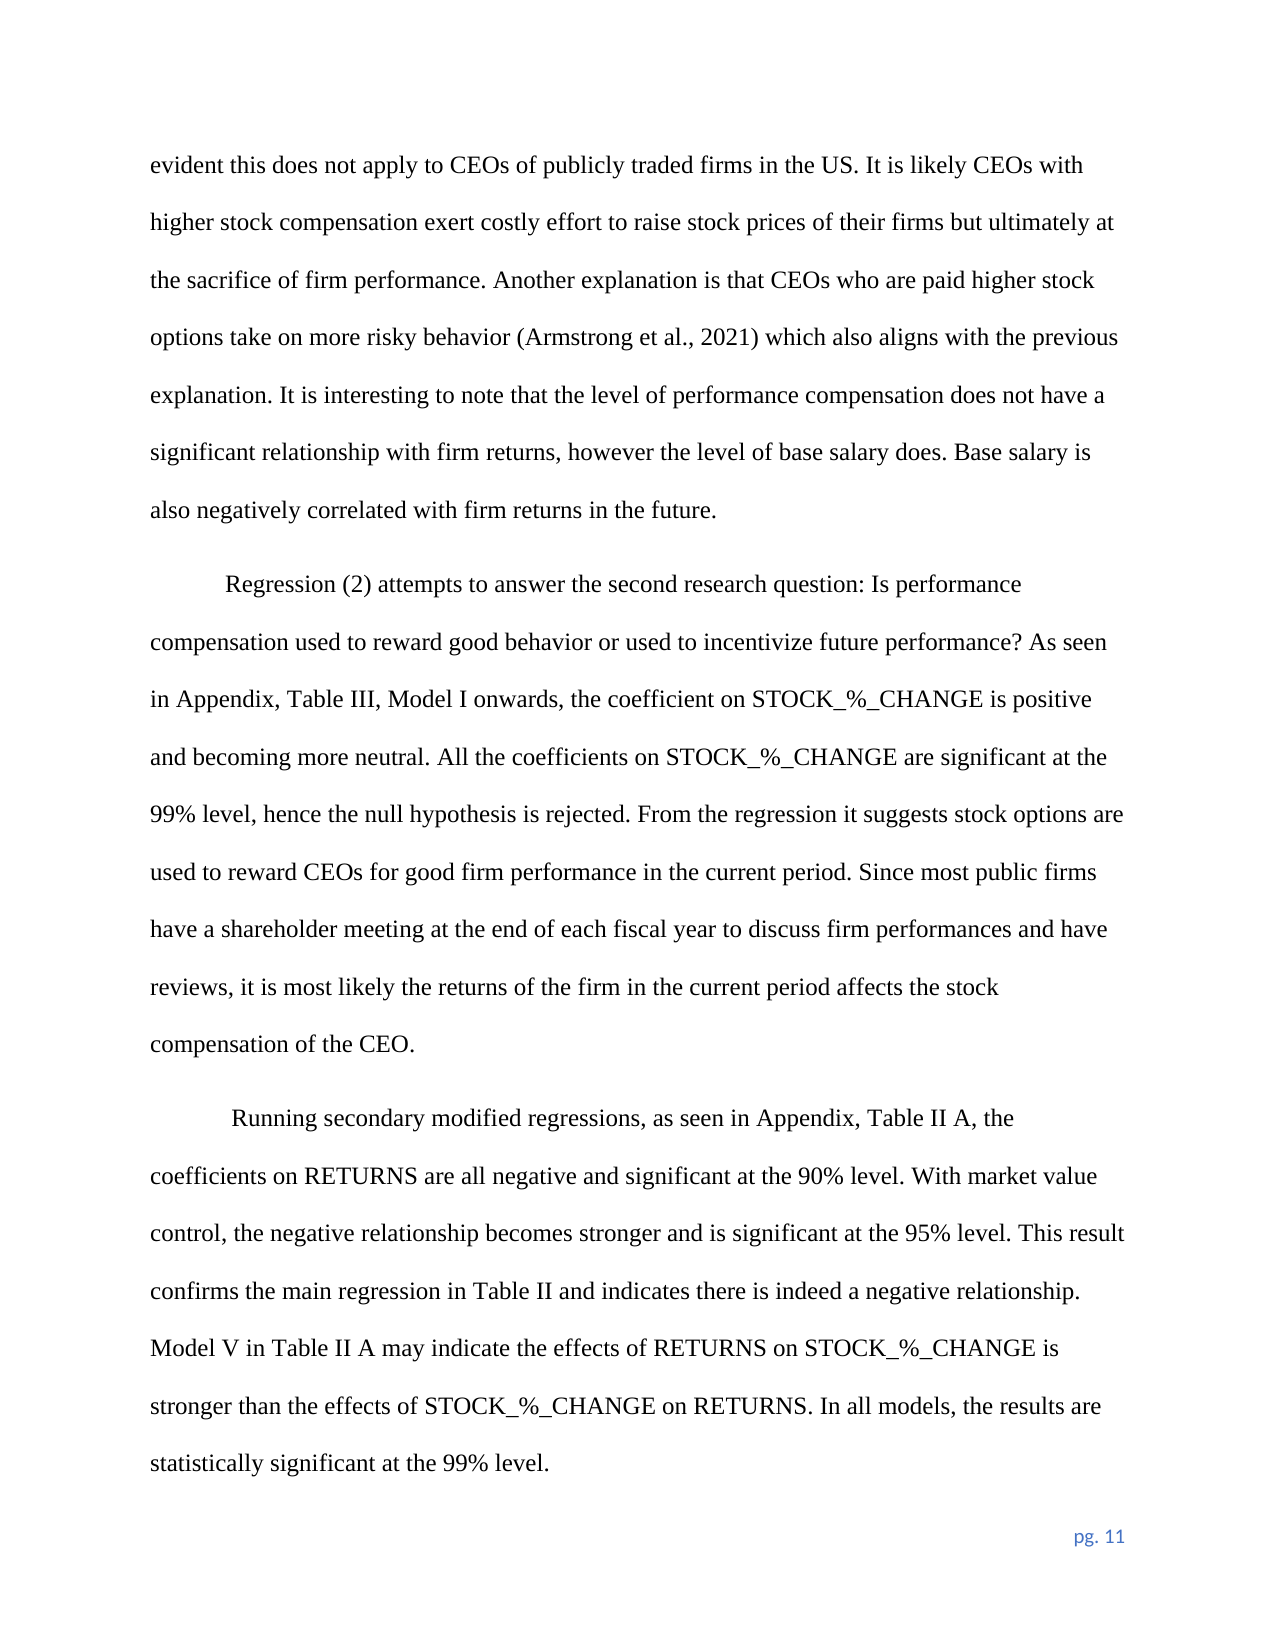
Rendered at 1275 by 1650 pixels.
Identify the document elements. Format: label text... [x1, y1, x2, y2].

text Regression (2) attempts to answer the second research question: Is performance compensation used to reward good behavior or used to incentivize future performance? As seen in Appendix, Table III, Model I onwards, the coefficient on STOCK_%_CHANGE is positive and becoming more neutral. All the coefficients on STOCK_%_CHANGE are significant at the 99% level, hence the null hypothesis is rejected. From the regression it suggests stock options are used to reward CEOs for good firm performance in the current period. Since most public firms have a shareholder meeting at the end of each fiscal year to discuss firm performances and have reviews, it is most likely the returns of the firm in the current period affects the stock compensation of the CEO. [150, 569, 1125, 1058]
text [150, 150, 1125, 524]
text Running secondary modified regressions, as seen in Appendix, Table II A, the coefficients on RETURNS are all negative and significant at the 90% level. With market value control, the negative relationship becomes stronger and is significant at the 95% level. This result confirms the main regression in Table II and indicates there is indeed a negative relationship. Model V in Table II A may indicate the effects of RETURNS on STOCK_%_CHANGE is stronger than the effects of STOCK_%_CHANGE on RETURNS. In all models, the results are statistically significant at the 99% level. [150, 1103, 1125, 1477]
